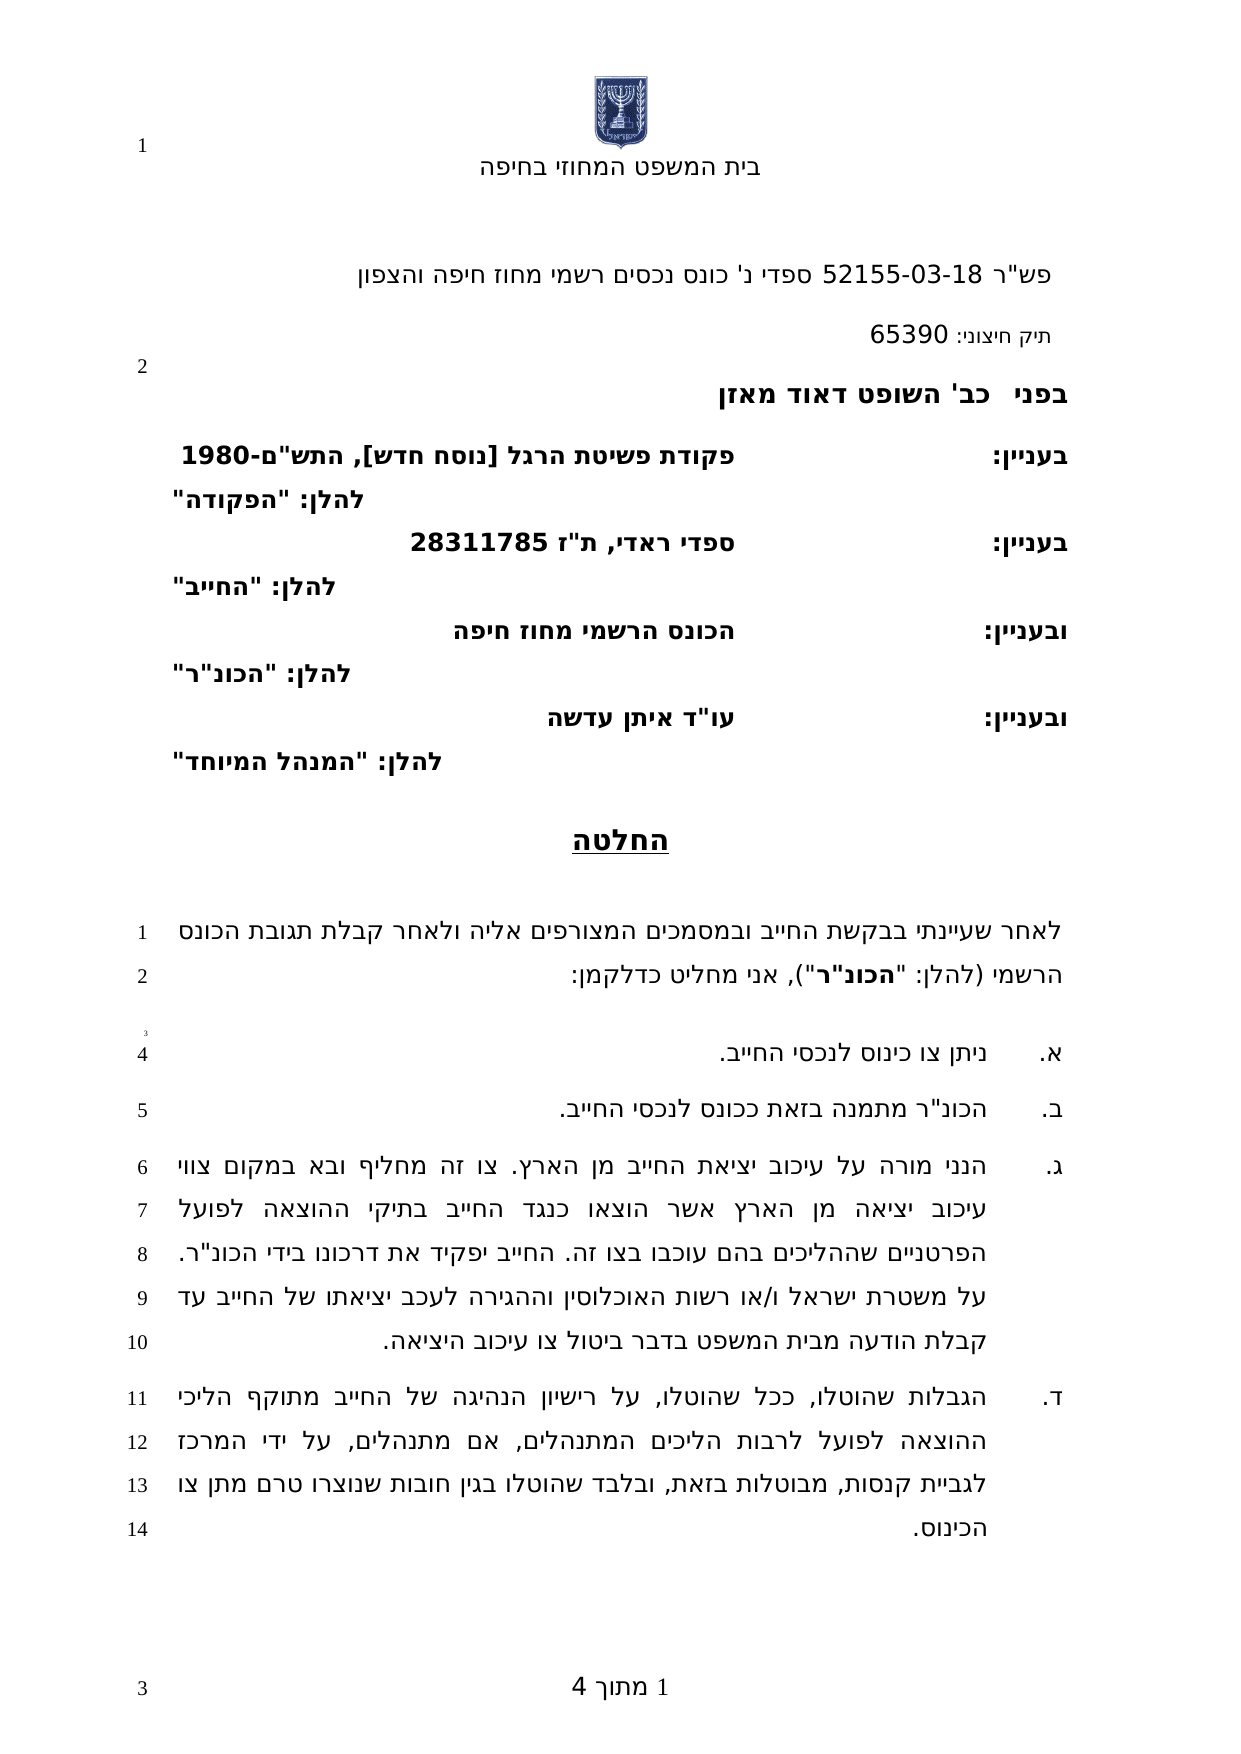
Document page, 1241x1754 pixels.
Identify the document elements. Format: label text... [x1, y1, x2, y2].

text ב. הכונ"ר מתמנה בזאת ככונס לנכסי החייב. [177, 1094, 1063, 1124]
table_cell ובעניין: [747, 616, 1079, 703]
table_cell הכונס הרשמי מחוז חיפה להלן: "הכונ"ר" [161, 616, 747, 703]
table_header כב' השופט דאוד מאזן [161, 379, 1002, 441]
table_cell פקודת פשיטת הרגל [נוסח חדש], התש"ם-1980 להלן: "הפקודה" [161, 441, 747, 529]
text ד. הגבלות שהוטלו, ככל שהוטלו, על רישיון הנהיגה של החייב מתוקף הליכי ההוצאה לפועל לרבות הליכים המתנהלים, אם מתנהלים, על ידי המרכז לגביית קנסות, מבוטלות בזאת, ובלבד שהוטלו בגין חובות שנוצרו טרם מתן צו הכינוס. [177, 1382, 1063, 1542]
table_header בפני [1002, 379, 1079, 441]
table_cell החלטה [161, 790, 1079, 891]
table_cell ובעניין: [747, 703, 1079, 790]
picture [589, 75, 651, 152]
table_cell בעניין: [747, 441, 1079, 529]
table_cell עו"ד איתן עדשה להלן: "המנהל המיוחד" [161, 703, 747, 790]
text לאחר שעיינתי בבקשת החייב ובמסמכים המצורפים אליה ולאחר קבלת תגובת הכונס הרשמי (להלן: "הכונ"ר"), אני מחליט כדלקמן: [177, 916, 1063, 989]
table_cell ספדי ראדי, ת"ז 28311785 להלן: "החייב" [161, 529, 747, 616]
text א. ניתן צו כינוס לנכסי החייב. [177, 1038, 1063, 1067]
text ג. הנני מורה על עיכוב יציאת החייב מן הארץ. צו זה מחליף ובא במקום צווי עיכוב יציאה מן הארץ אשר הוצאו כנגד החייב בתיקי ההוצאה לפועל הפרטניים שההליכים בהם עוכבו בצו זה. החייב יפקיד את דרכונו בידי הכונ"ר. על משטרת ישראל ו/או רשות האוכלוסין וההגירה לעכב יציאתו של החייב עד קבלת הודעה מבית המשפט בדבר ביטול צו עיכוב היציאה. [177, 1151, 1063, 1355]
table_cell בעניין: [747, 529, 1079, 616]
